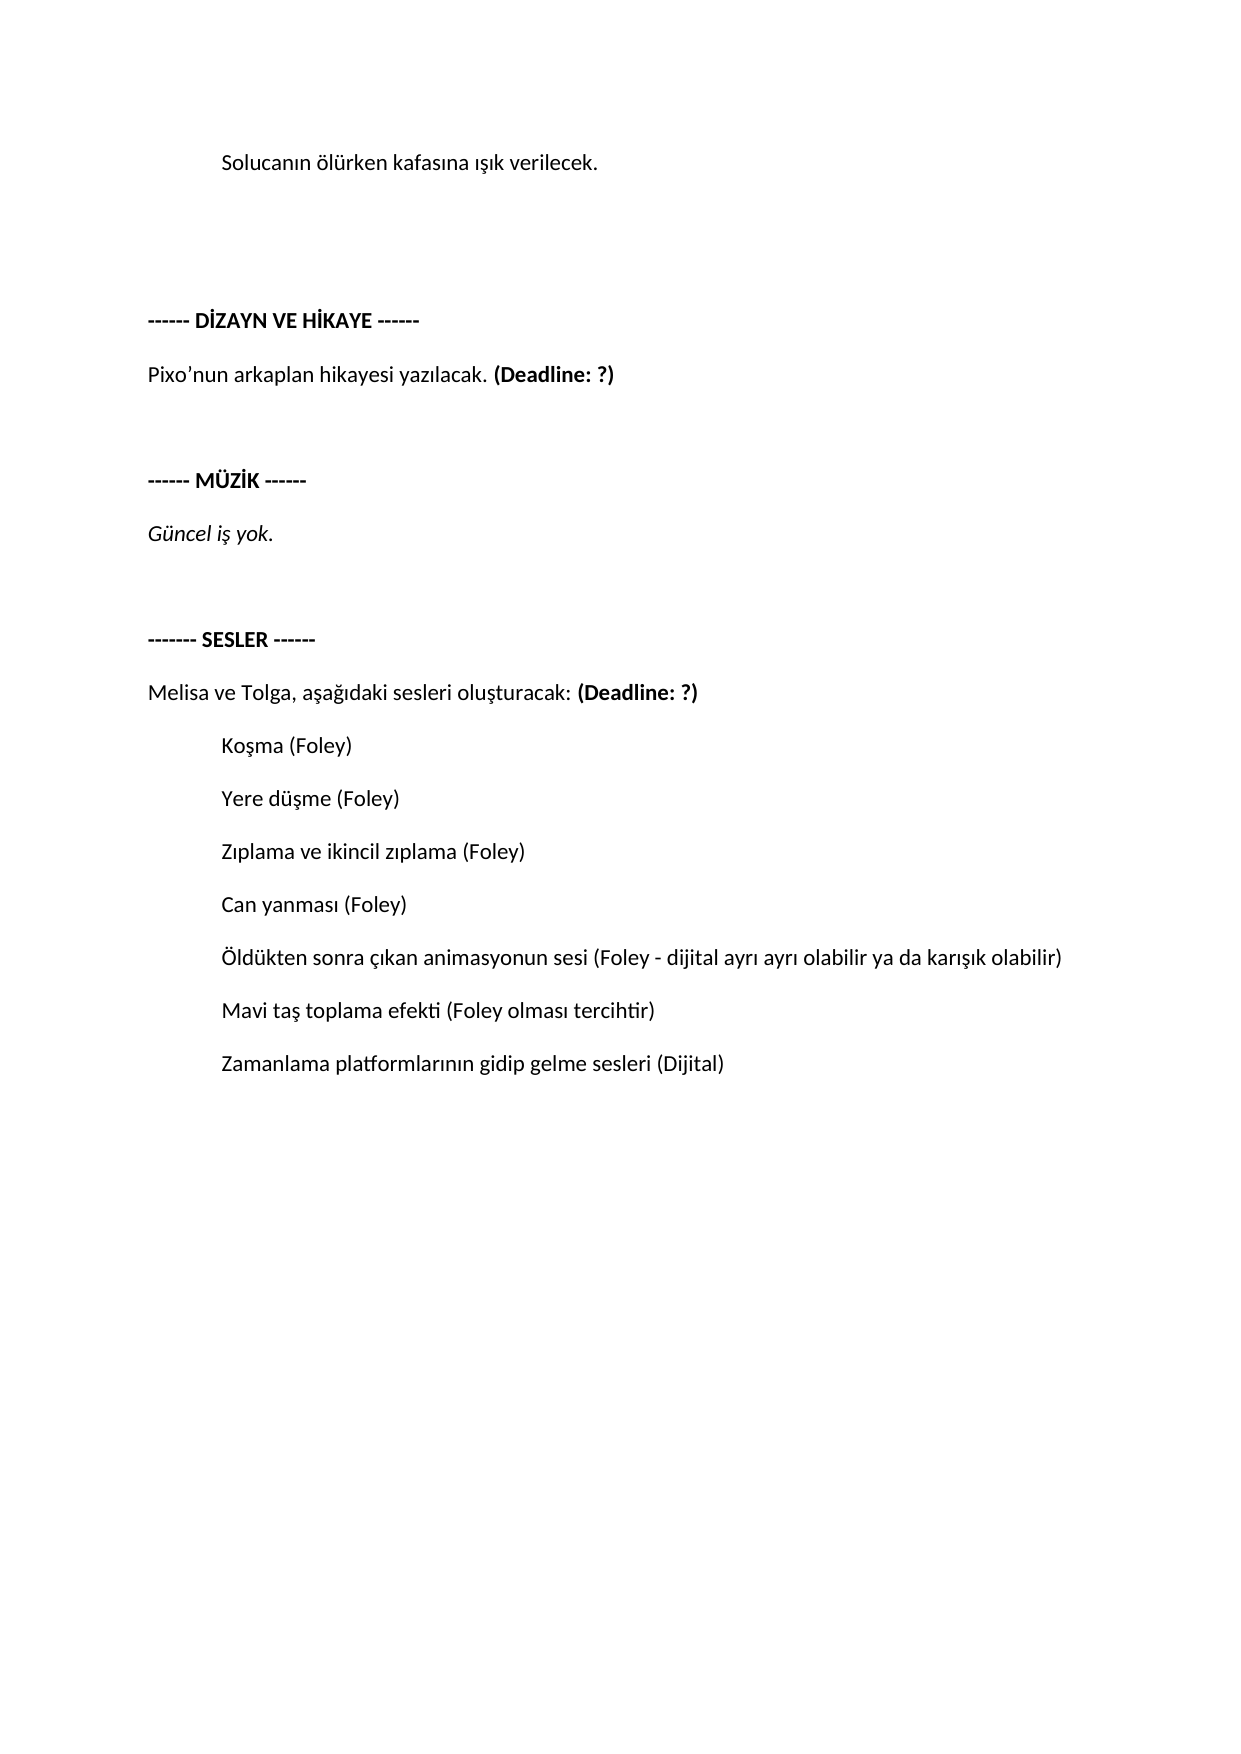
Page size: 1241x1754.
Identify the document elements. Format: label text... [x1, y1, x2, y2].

text Koşma (Foley) [221, 731, 1093, 759]
text ------ MÜZİK ------ [148, 466, 1093, 494]
text Zıplama ve ikincil zıplama (Foley) [221, 837, 1093, 865]
text ------- SESLER ------ [148, 625, 1093, 653]
text ------ DİZAYN VE HİKAYE ------ [148, 307, 1093, 335]
text Güncel iş yok. [148, 519, 1093, 547]
text Solucanın ölürken kafasına ışık verilecek. [221, 148, 1093, 176]
text Pixo’nun arkaplan hikayesi yazılacak. (Deadline: ?) [148, 360, 1093, 388]
text Can yanması (Foley) [221, 890, 1093, 918]
text Zamanlama platformlarının gidip gelme sesleri (Dijital) [221, 1049, 1093, 1077]
text Öldükten sonra çıkan animasyonun sesi (Foley - dijital ayrı ayrı olabilir ya da karışık olabilir) [221, 943, 1093, 971]
text Yere düşme (Foley) [221, 784, 1093, 812]
text Melisa ve Tolga, aşağıdaki sesleri oluşturacak: (Deadline: ?) [148, 678, 1093, 706]
text Mavi taş toplama efekti (Foley olması tercihtir) [221, 996, 1093, 1024]
